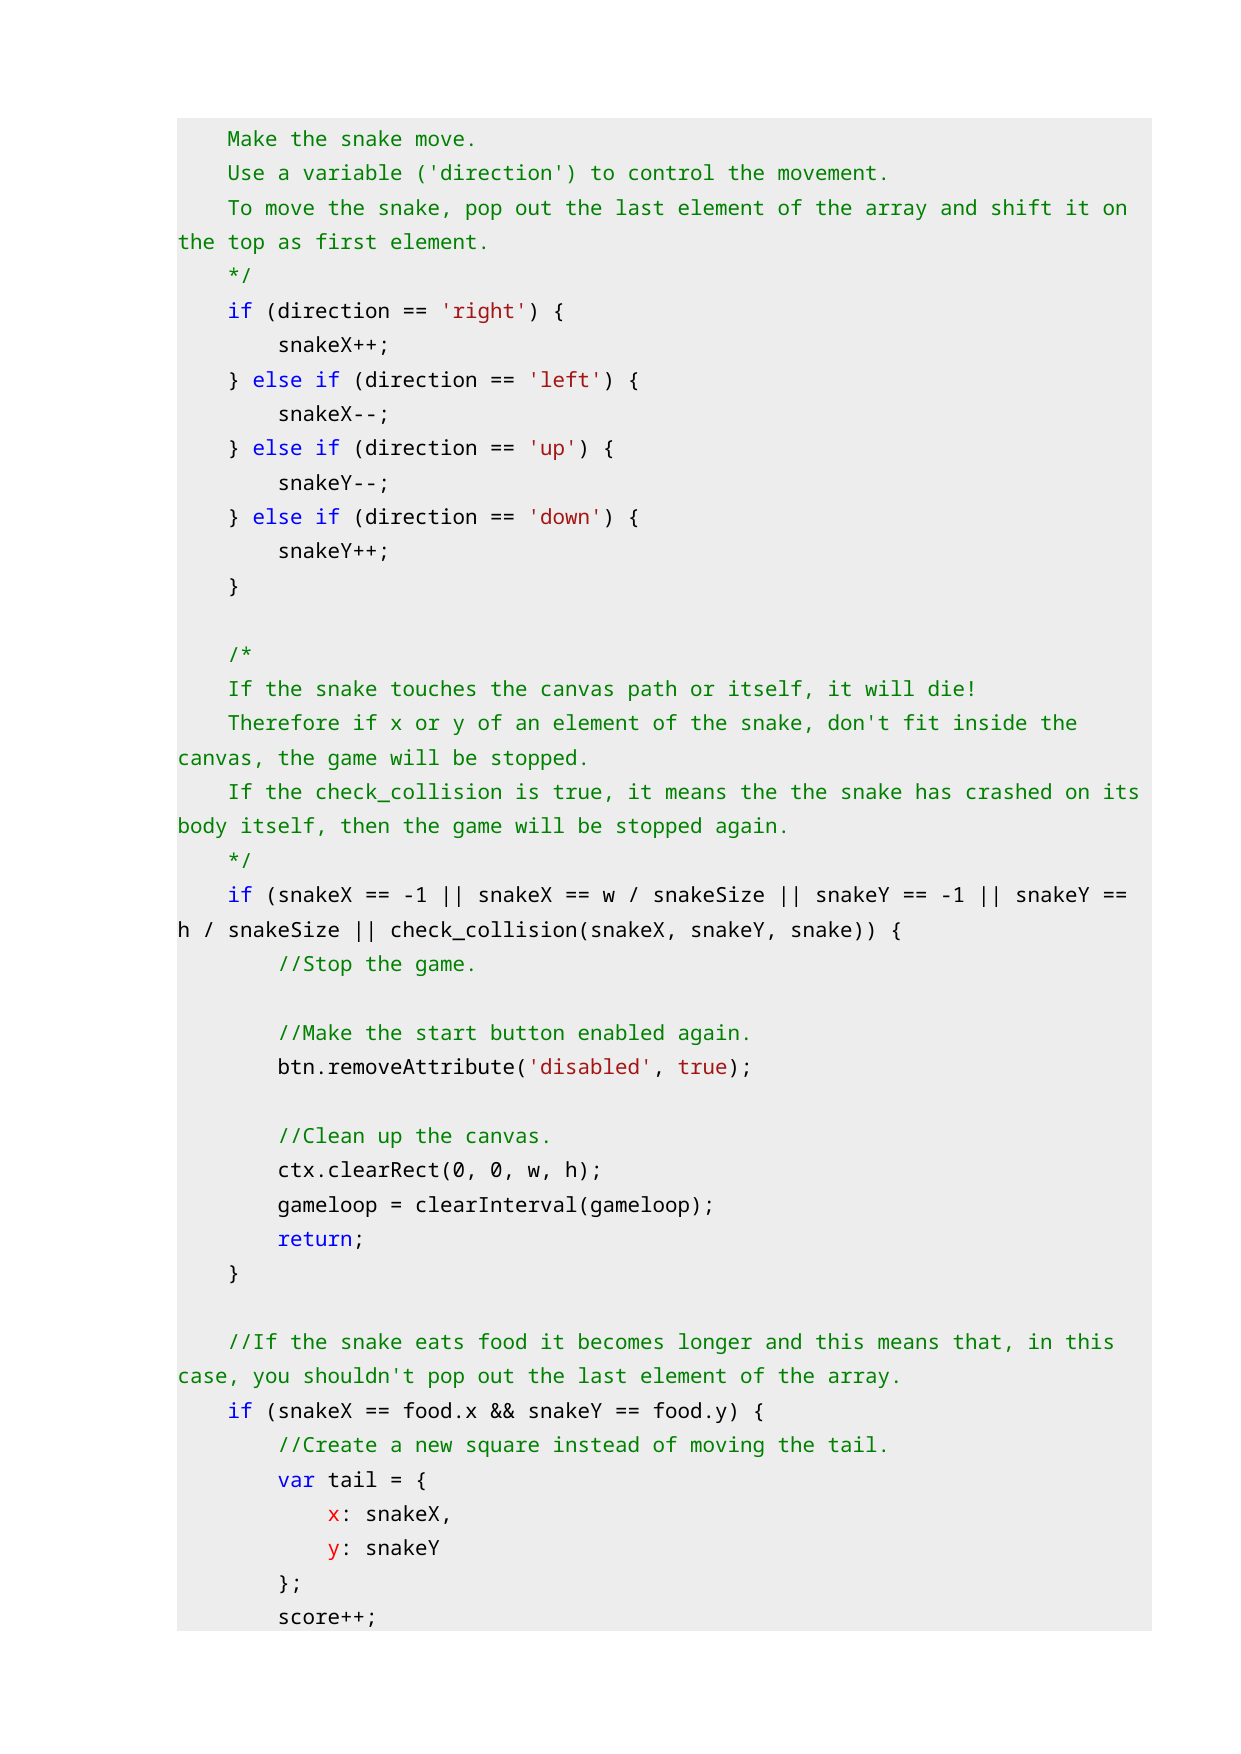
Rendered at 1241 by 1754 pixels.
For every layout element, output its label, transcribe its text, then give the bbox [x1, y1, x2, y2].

text btn.removeAttribute('disabled', true); [177, 1046, 1152, 1081]
text Use a variable ('direction') to control the movement. [177, 152, 1152, 187]
text snakeY++; [177, 531, 1152, 565]
text */ [177, 256, 1152, 290]
text var tail = { [177, 1459, 1152, 1493]
text y: snakeY [177, 1527, 1152, 1562]
text } else if (direction == 'left') { [177, 359, 1152, 393]
text snakeY--; [177, 462, 1152, 496]
text }; [177, 1562, 1152, 1596]
text ctx.clearRect(0, 0, w, h); [177, 1149, 1152, 1184]
text } else if (direction == 'down') { [177, 496, 1152, 531]
text //Clean up the canvas. [177, 1115, 1152, 1149]
text To move the snake, pop out the last element of the array and shift it on the top as first element. [177, 187, 1152, 256]
text } else if (direction == 'up') { [177, 427, 1152, 462]
text Therefore if x or y of an element of the snake, don't fit inside the canvas, the game will be stopped. [177, 702, 1152, 771]
text } [177, 1252, 1152, 1287]
text snakeX--; [177, 393, 1152, 427]
text //Make the start button enabled again. [177, 1012, 1152, 1046]
text gameloop = clearInterval(gameloop); [177, 1184, 1152, 1218]
text If the check_collision is true, it means the the snake has crashed on its body itself, then the game will be stopped again. [177, 771, 1152, 840]
text snakeX++; [177, 324, 1152, 359]
text Make the snake move. [177, 118, 1152, 152]
text /* [177, 634, 1152, 668]
text return; [177, 1218, 1152, 1252]
text //Stop the game. [177, 943, 1152, 977]
text } [177, 565, 1152, 599]
text */ [177, 840, 1152, 874]
text if (snakeX == food.x && snakeY == food.y) { [177, 1390, 1152, 1424]
text if (snakeX == -1 || snakeX == w / snakeSize || snakeY == -1 || snakeY == h / snakeSize || check_collision(snakeX, snakeY, snake)) { [177, 874, 1152, 943]
text If the snake touches the canvas path or itself, it will die! [177, 668, 1152, 702]
text score++; [177, 1596, 1152, 1631]
text //If the snake eats food it becomes longer and this means that, in this case, you shouldn't pop out the last element of the array. [177, 1321, 1152, 1390]
text //Create a new square instead of moving the tail. [177, 1424, 1152, 1459]
text if (direction == 'right') { [177, 290, 1152, 324]
text x: snakeX, [177, 1493, 1152, 1527]
